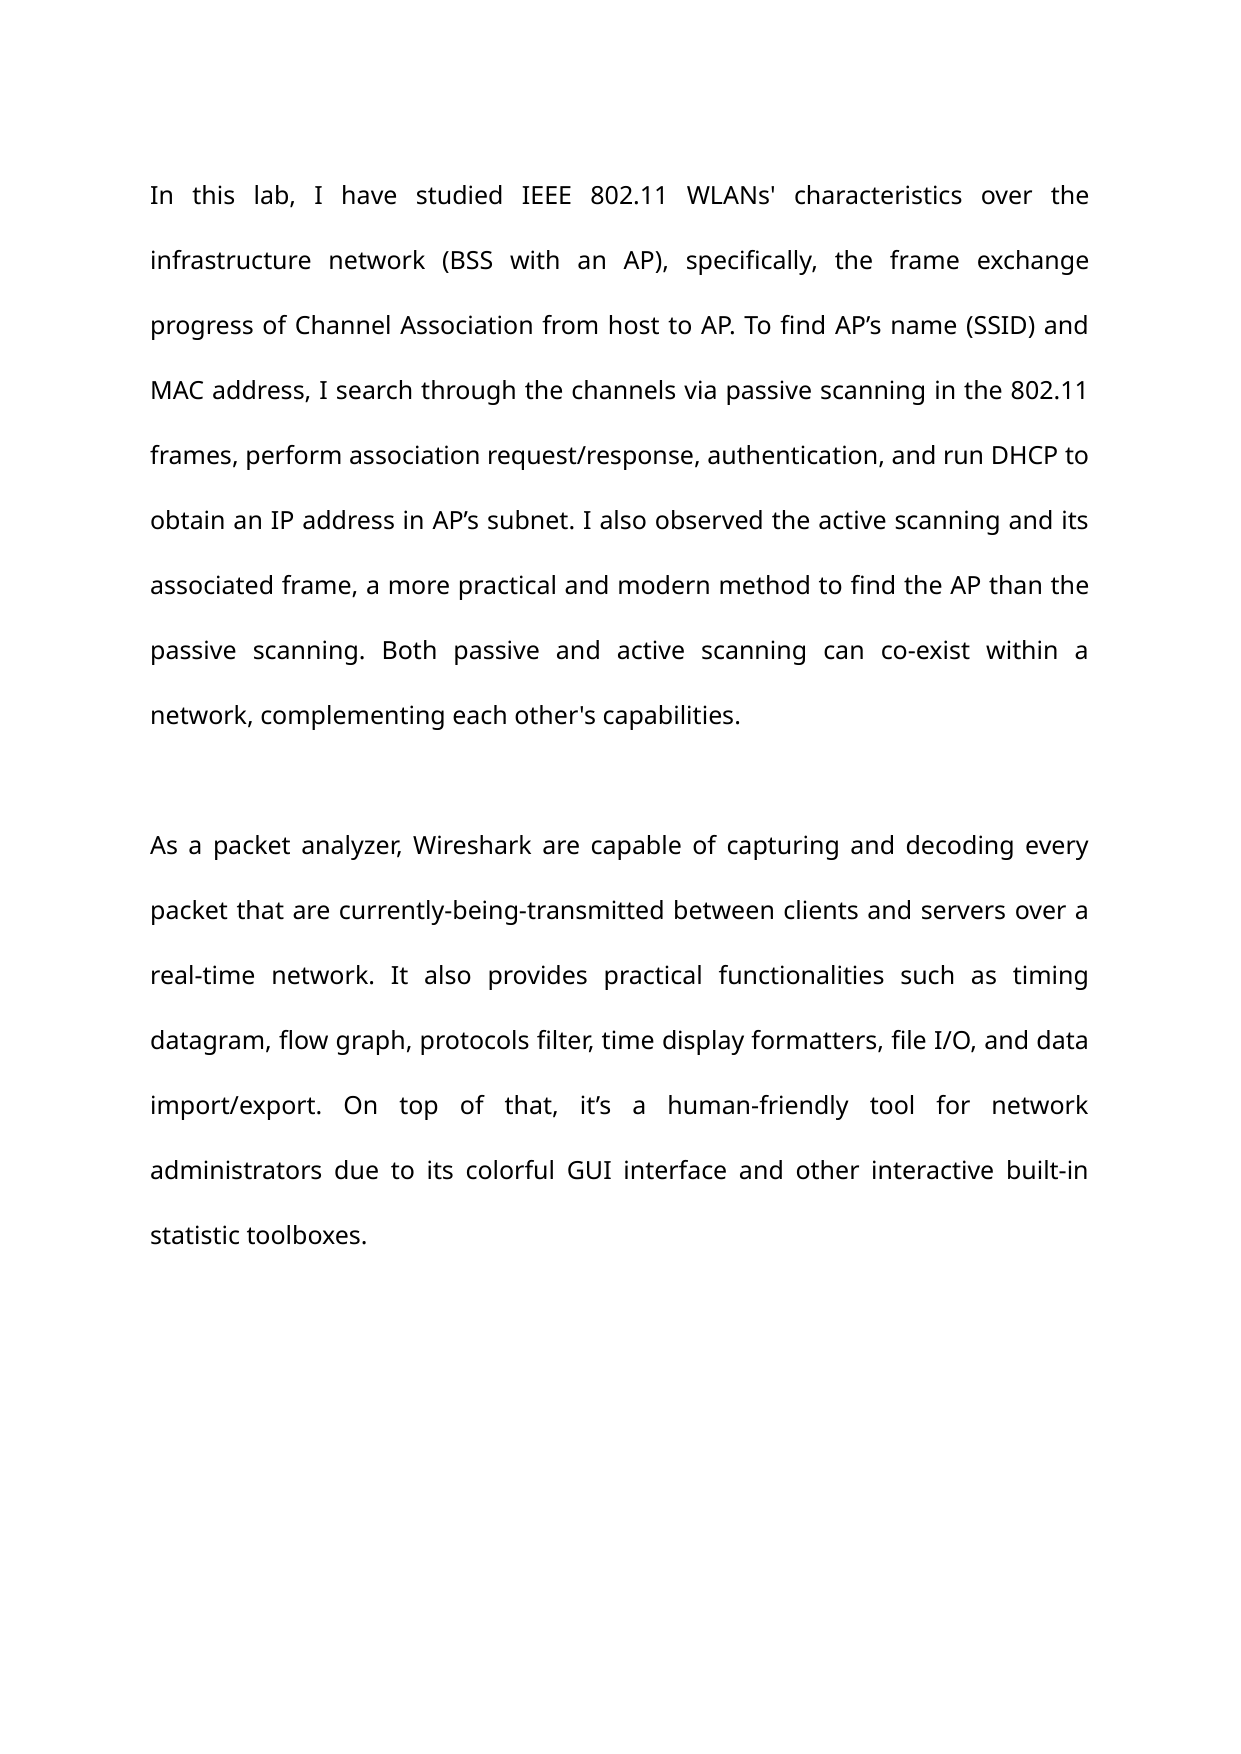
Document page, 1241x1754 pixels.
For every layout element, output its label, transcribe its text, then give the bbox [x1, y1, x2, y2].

text As a packet analyzer, Wireshark are capable of capturing and decoding every packet that are currently-being-transmitted between clients and servers over a real-time network. It also provides practical functionalities such as timing datagram, flow graph, protocols filter, time display formatters, file I/O, and data import/export. On top of that, it’s a human-friendly tool for network administrators due to its colorful GUI interface and other interactive built-in statistic toolboxes. [150, 812, 1090, 1267]
text In this lab, I have studied IEEE 802.11 WLANs' characteristics over the infrastructure network (BSS with an AP), specifically, the frame exchange progress of Channel Association from host to AP. To find AP’s name (SSID) and MAC address, I search through the channels via passive scanning in the 802.11 frames, perform association request/response, authentication, and run DHCP to obtain an IP address in AP’s subnet. I also observed the active scanning and its associated frame, a more practical and modern method to find the AP than the passive scanning. Both passive and active scanning can co-exist within a network, complementing each other's capabilities. [150, 162, 1090, 747]
